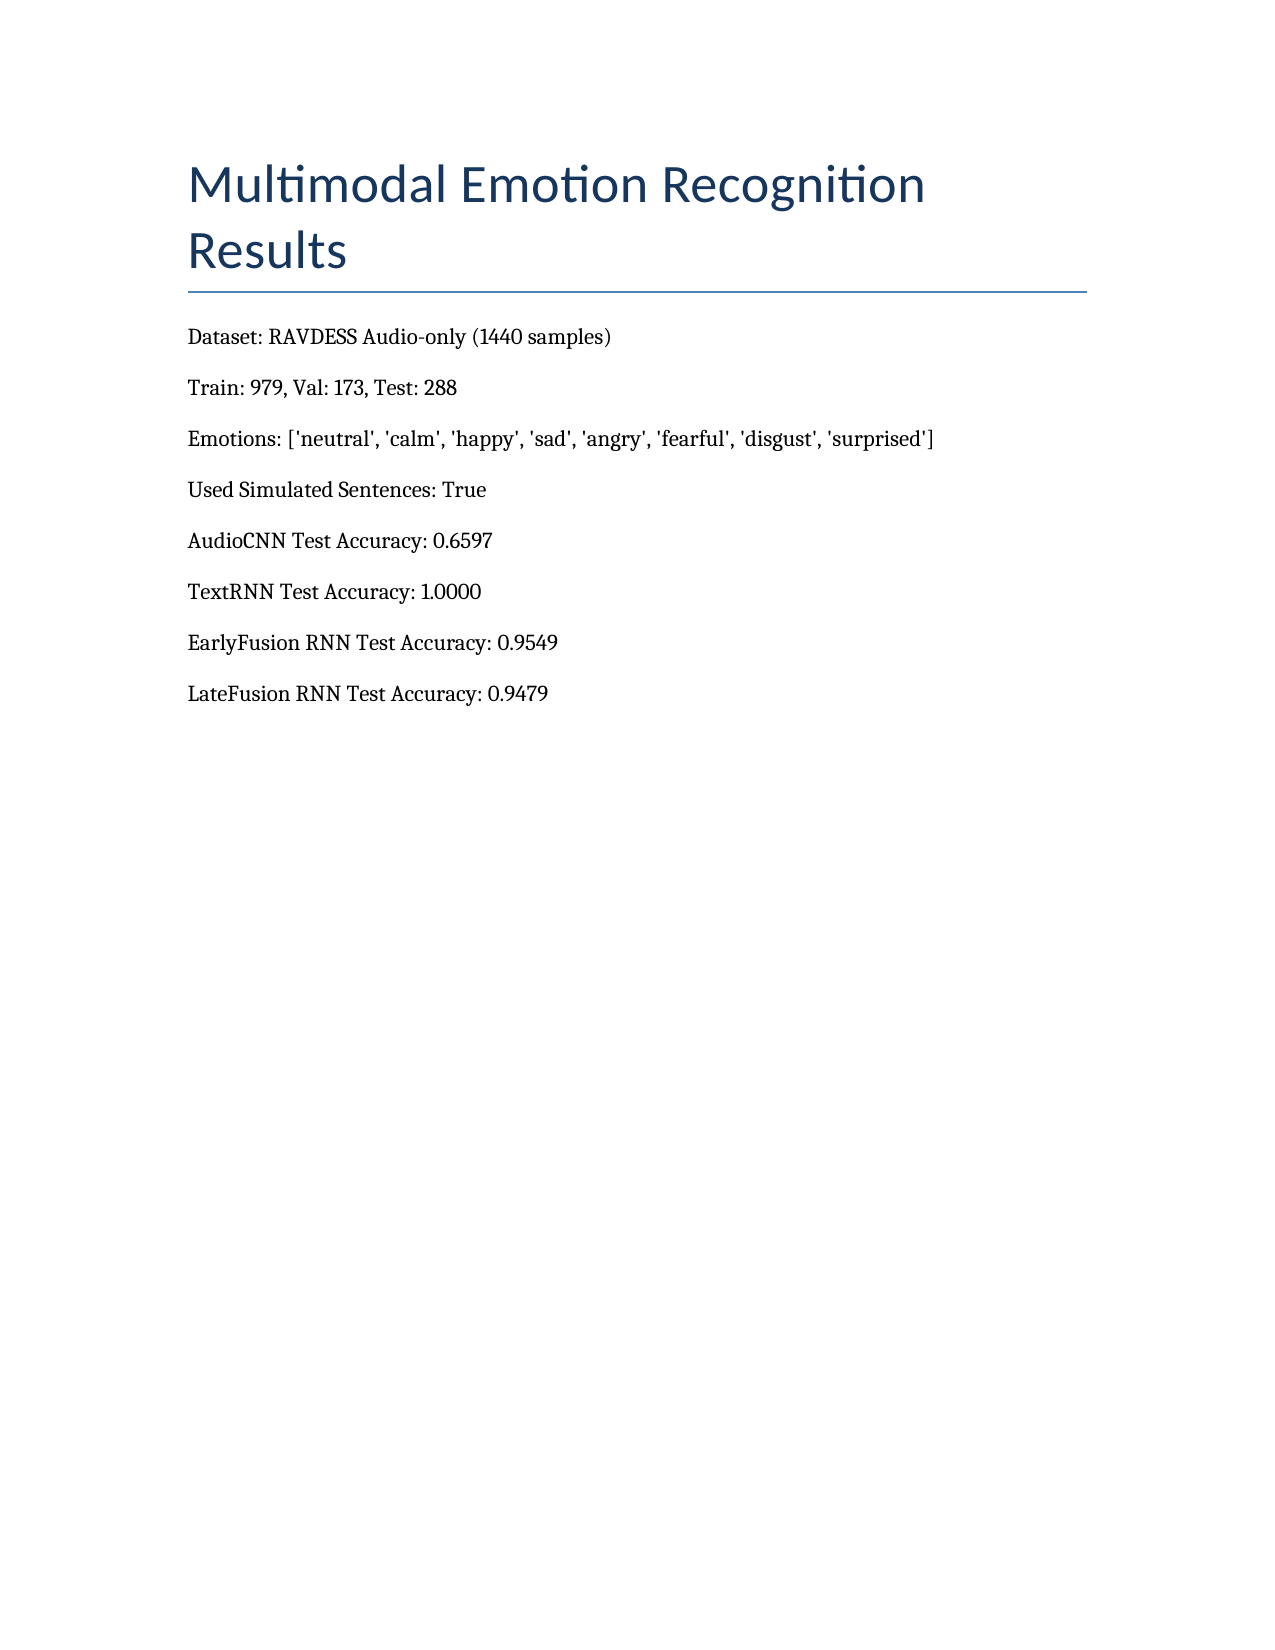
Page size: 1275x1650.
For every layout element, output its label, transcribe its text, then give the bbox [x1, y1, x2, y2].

text Train: 979, Val: 173, Test: 288 [187, 375, 1087, 401]
text AudioCNN Test Accuracy: 0.6597 [187, 528, 1087, 554]
title Multimodal Emotion Recognition Results [187, 150, 1087, 293]
text Emotions: ['neutral', 'calm', 'happy', 'sad', 'angry', 'fearful', 'disgust', 'surprised'] [187, 426, 1087, 452]
text Dataset: RAVDESS Audio-only (1440 samples) [187, 324, 1087, 350]
text Used Simulated Sentences: True [187, 477, 1087, 503]
text EarlyFusion RNN Test Accuracy: 0.9549 [187, 630, 1087, 657]
text TextRNN Test Accuracy: 1.0000 [187, 579, 1087, 606]
text LateFusion RNN Test Accuracy: 0.9479 [187, 681, 1087, 708]
